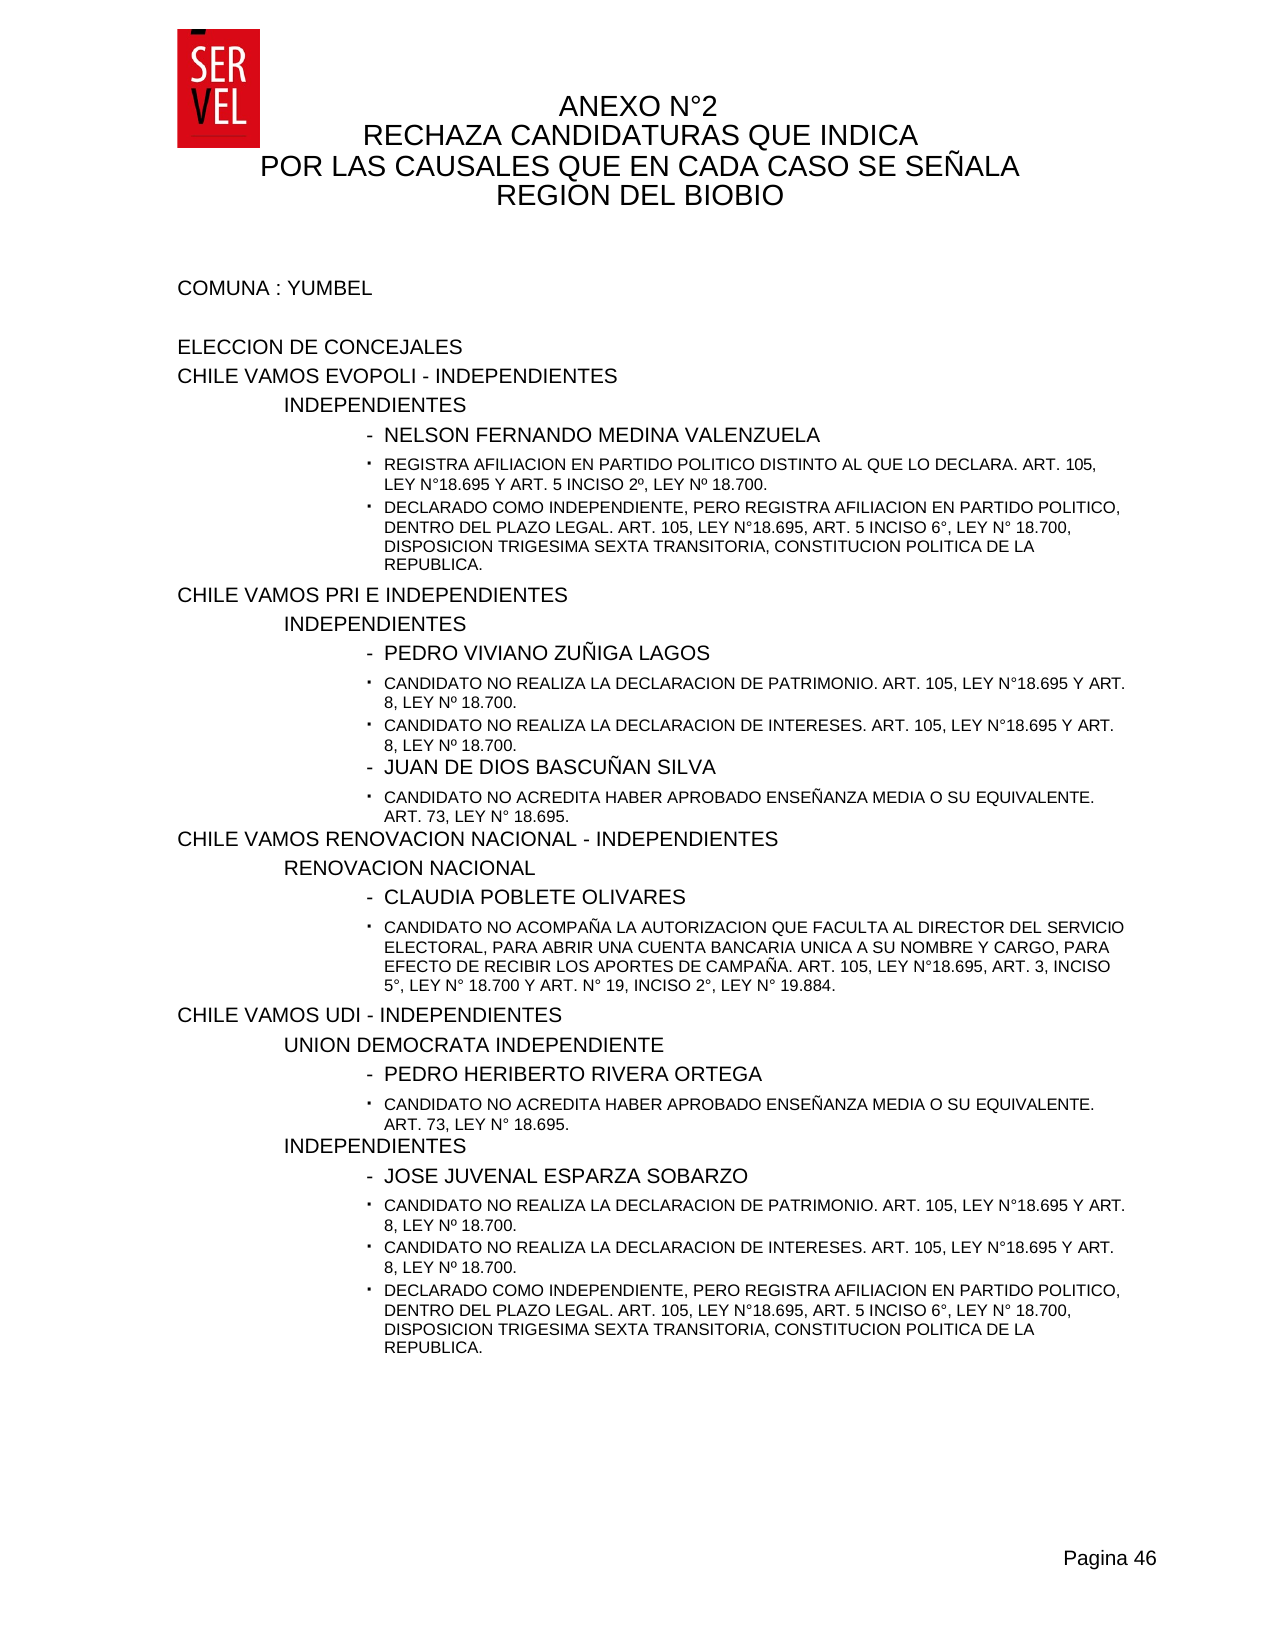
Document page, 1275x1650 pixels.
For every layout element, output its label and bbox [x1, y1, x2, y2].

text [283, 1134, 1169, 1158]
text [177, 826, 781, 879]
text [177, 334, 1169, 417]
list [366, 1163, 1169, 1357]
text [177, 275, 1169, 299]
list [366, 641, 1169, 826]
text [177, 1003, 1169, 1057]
picture [177, 29, 260, 148]
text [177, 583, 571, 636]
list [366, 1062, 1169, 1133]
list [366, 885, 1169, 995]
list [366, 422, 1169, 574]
